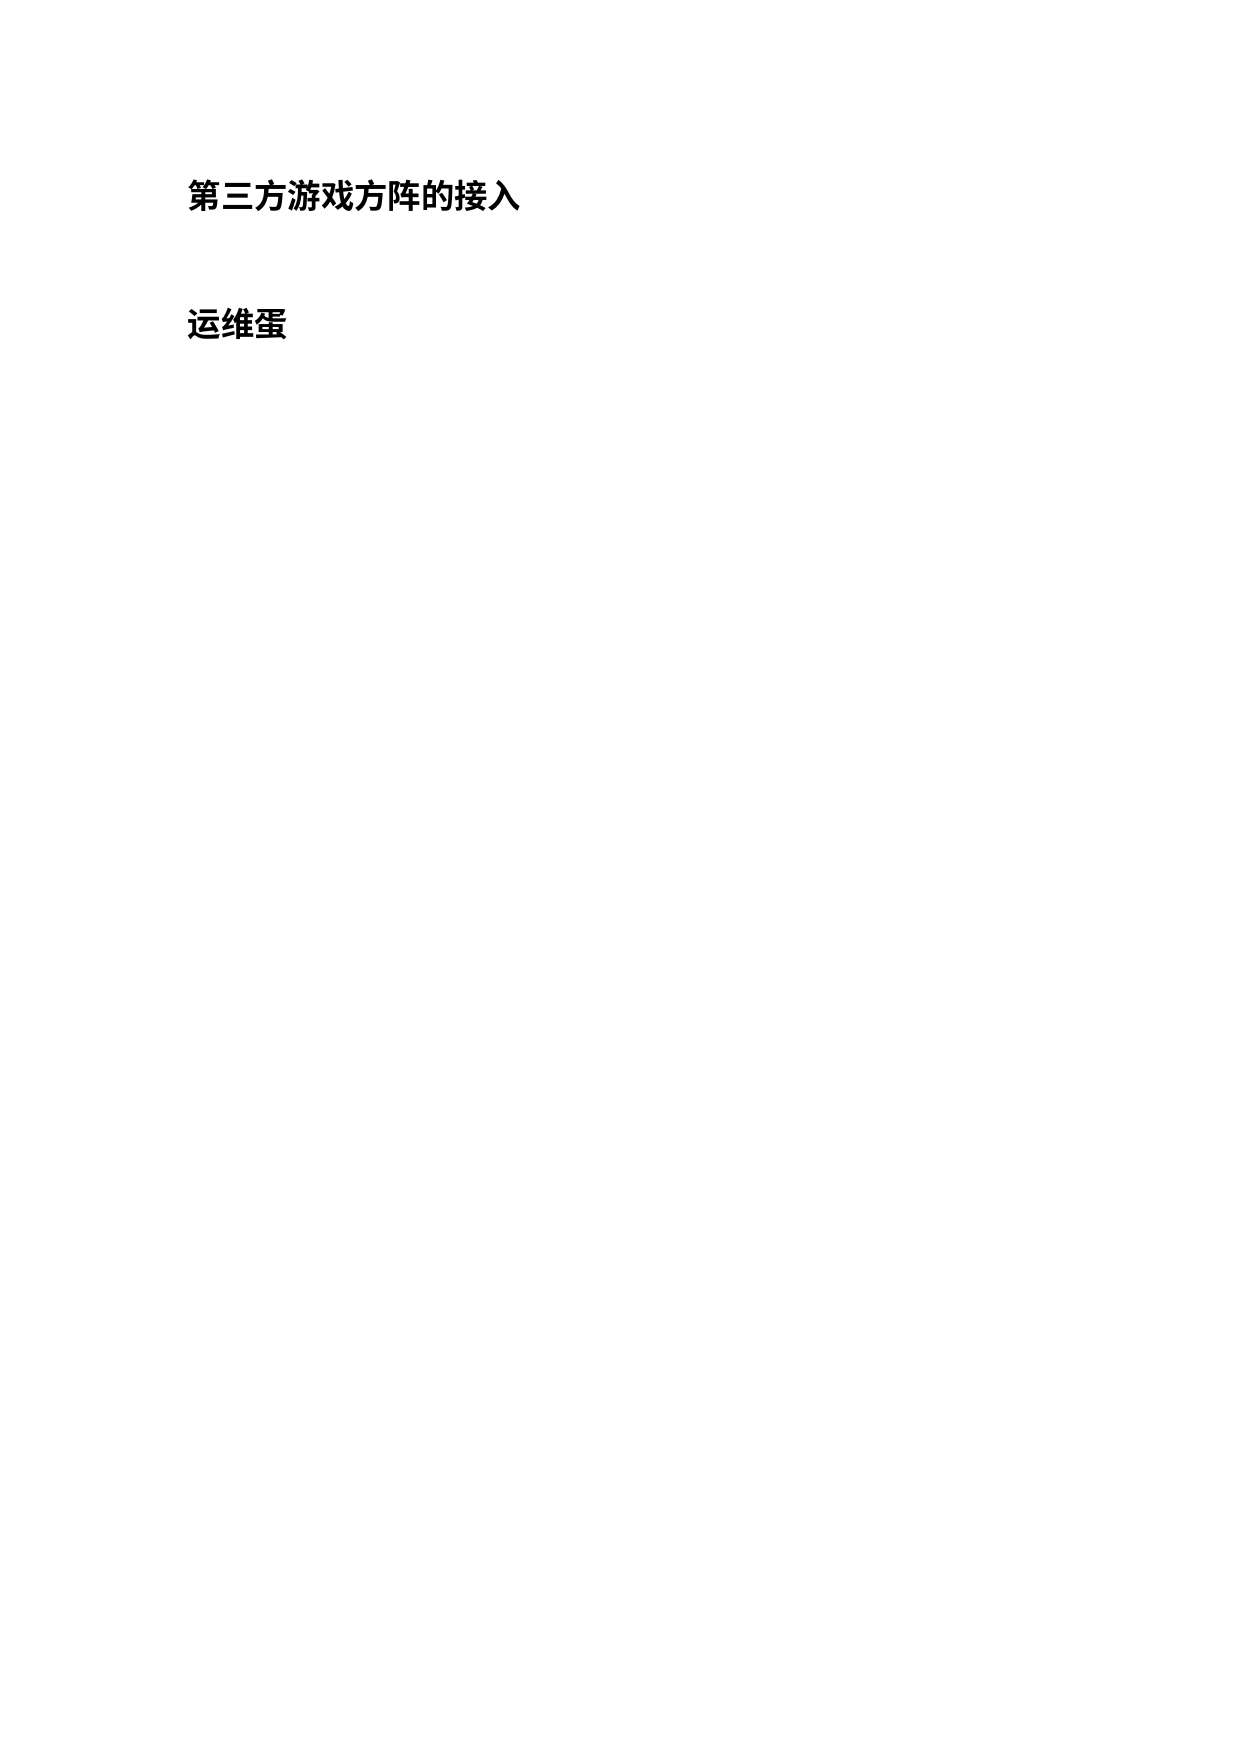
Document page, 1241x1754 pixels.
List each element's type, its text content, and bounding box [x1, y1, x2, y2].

subtitle 运维蛋 [187, 289, 1053, 354]
subtitle 第三方游戏方阵的接入 [187, 162, 1053, 227]
